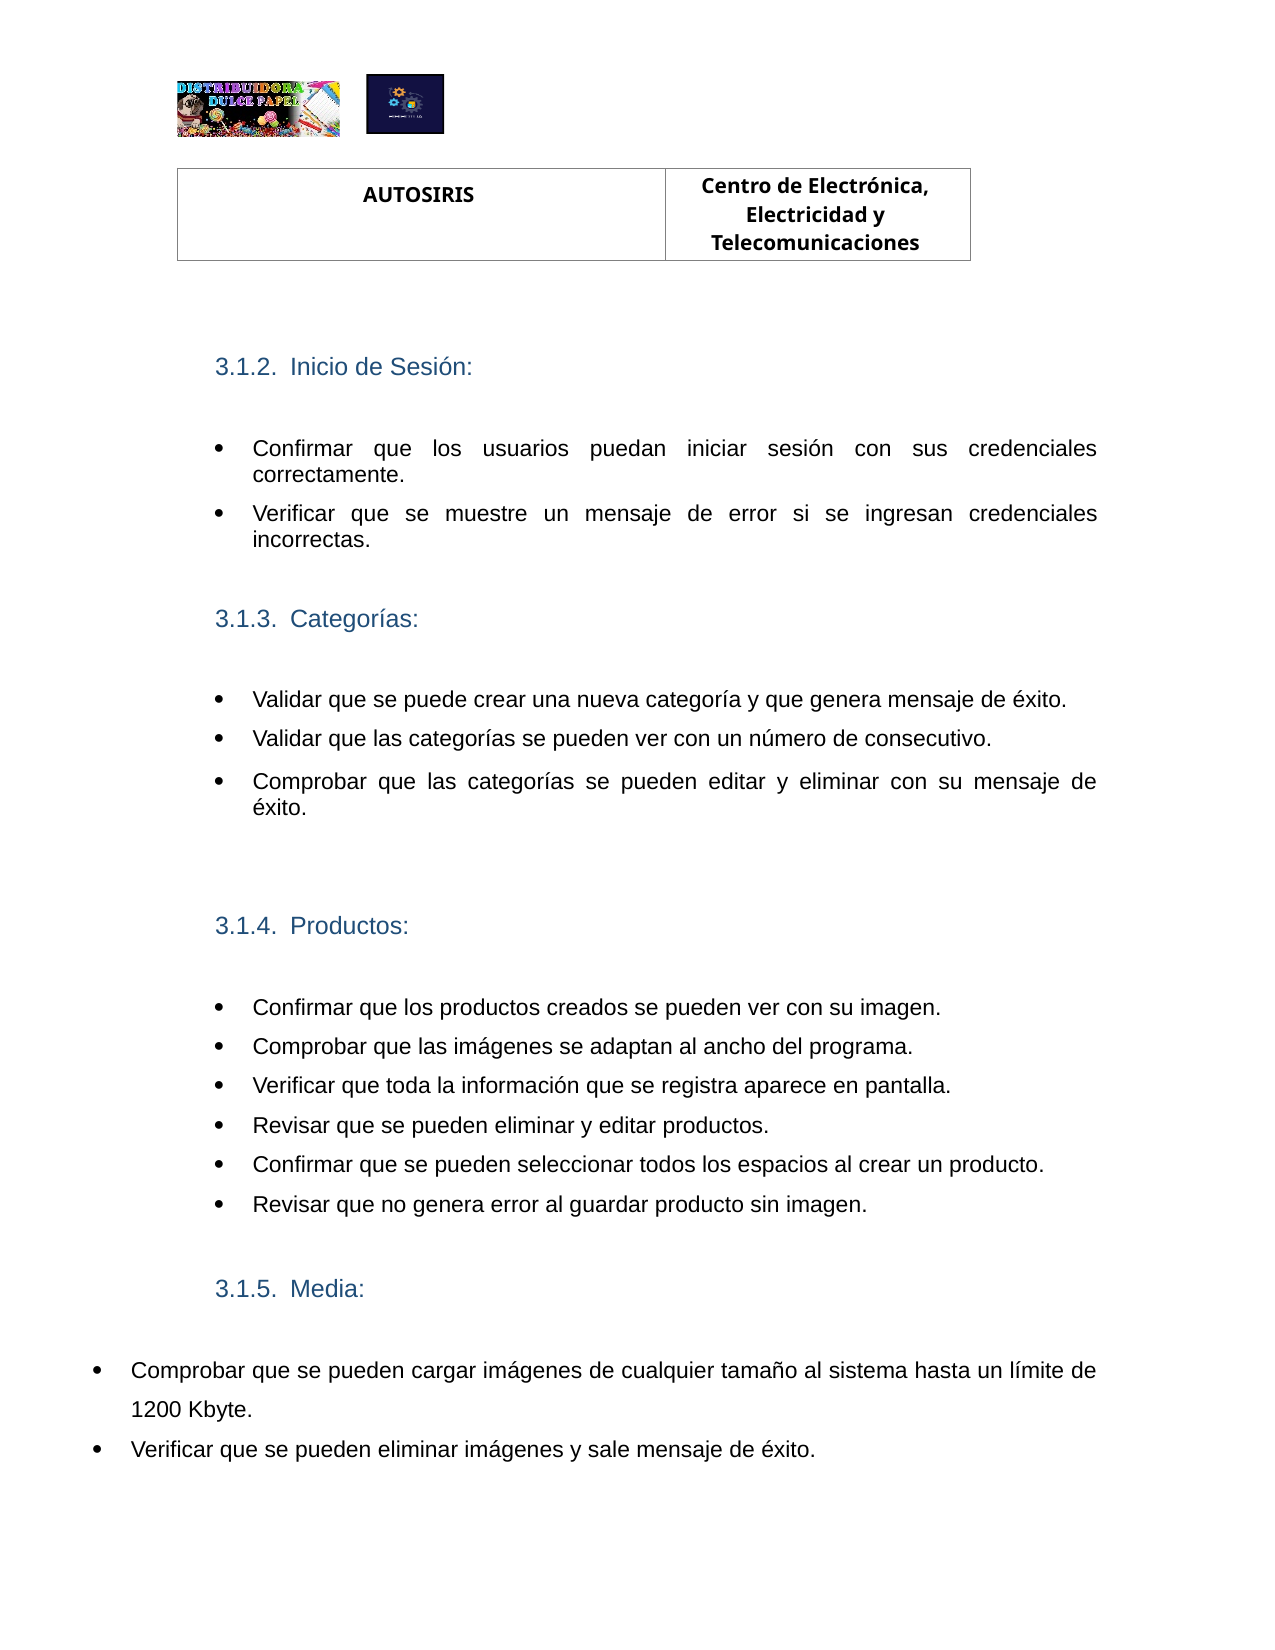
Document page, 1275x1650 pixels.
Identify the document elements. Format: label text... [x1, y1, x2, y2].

list Confirmar que se pueden seleccionar todos los espacios al crear un producto. [215, 1151, 1098, 1178]
list Comprobar que las categorías se pueden editar y eliminar con su mensaje de éxito. [215, 768, 1098, 821]
list Comprobar que se pueden cargar imágenes de cualquier tamaño al sistema hasta un límite de 1200 Kbyte. [93, 1357, 1098, 1422]
list Confirmar que los productos creados se pueden ver con su imagen. [215, 993, 1098, 1020]
subtitle Productos: [215, 911, 1098, 940]
subtitle Inicio de Sesión: [215, 352, 1098, 381]
list Confirmar que los usuarios puedan iniciar sesión con sus credenciales correctamente. [215, 434, 1098, 487]
list Revisar que no genera error al guardar producto sin imagen. [215, 1191, 1098, 1217]
list Verificar que se muestre un mensaje de error si se ingresan credenciales incorrectas. [215, 500, 1098, 552]
subtitle Media: [215, 1274, 1098, 1303]
list Comprobar que las imágenes se adaptan al ancho del programa. [215, 1033, 1098, 1059]
list Validar que se puede crear una nueva categoría y que genera mensaje de éxito. [215, 686, 1098, 713]
list Verificar que toda la información que se registra aparece en pantalla. [215, 1072, 1098, 1099]
list Revisar que se pueden eliminar y editar productos. [215, 1112, 1098, 1138]
picture [177, 81, 340, 137]
subtitle Categorías: [215, 604, 1098, 633]
picture [366, 74, 445, 134]
list Verificar que se pueden eliminar imágenes y sale mensaje de éxito. [93, 1436, 1098, 1462]
list Validar que las categorías se pueden ver con un número de consecutivo. [215, 725, 1098, 752]
